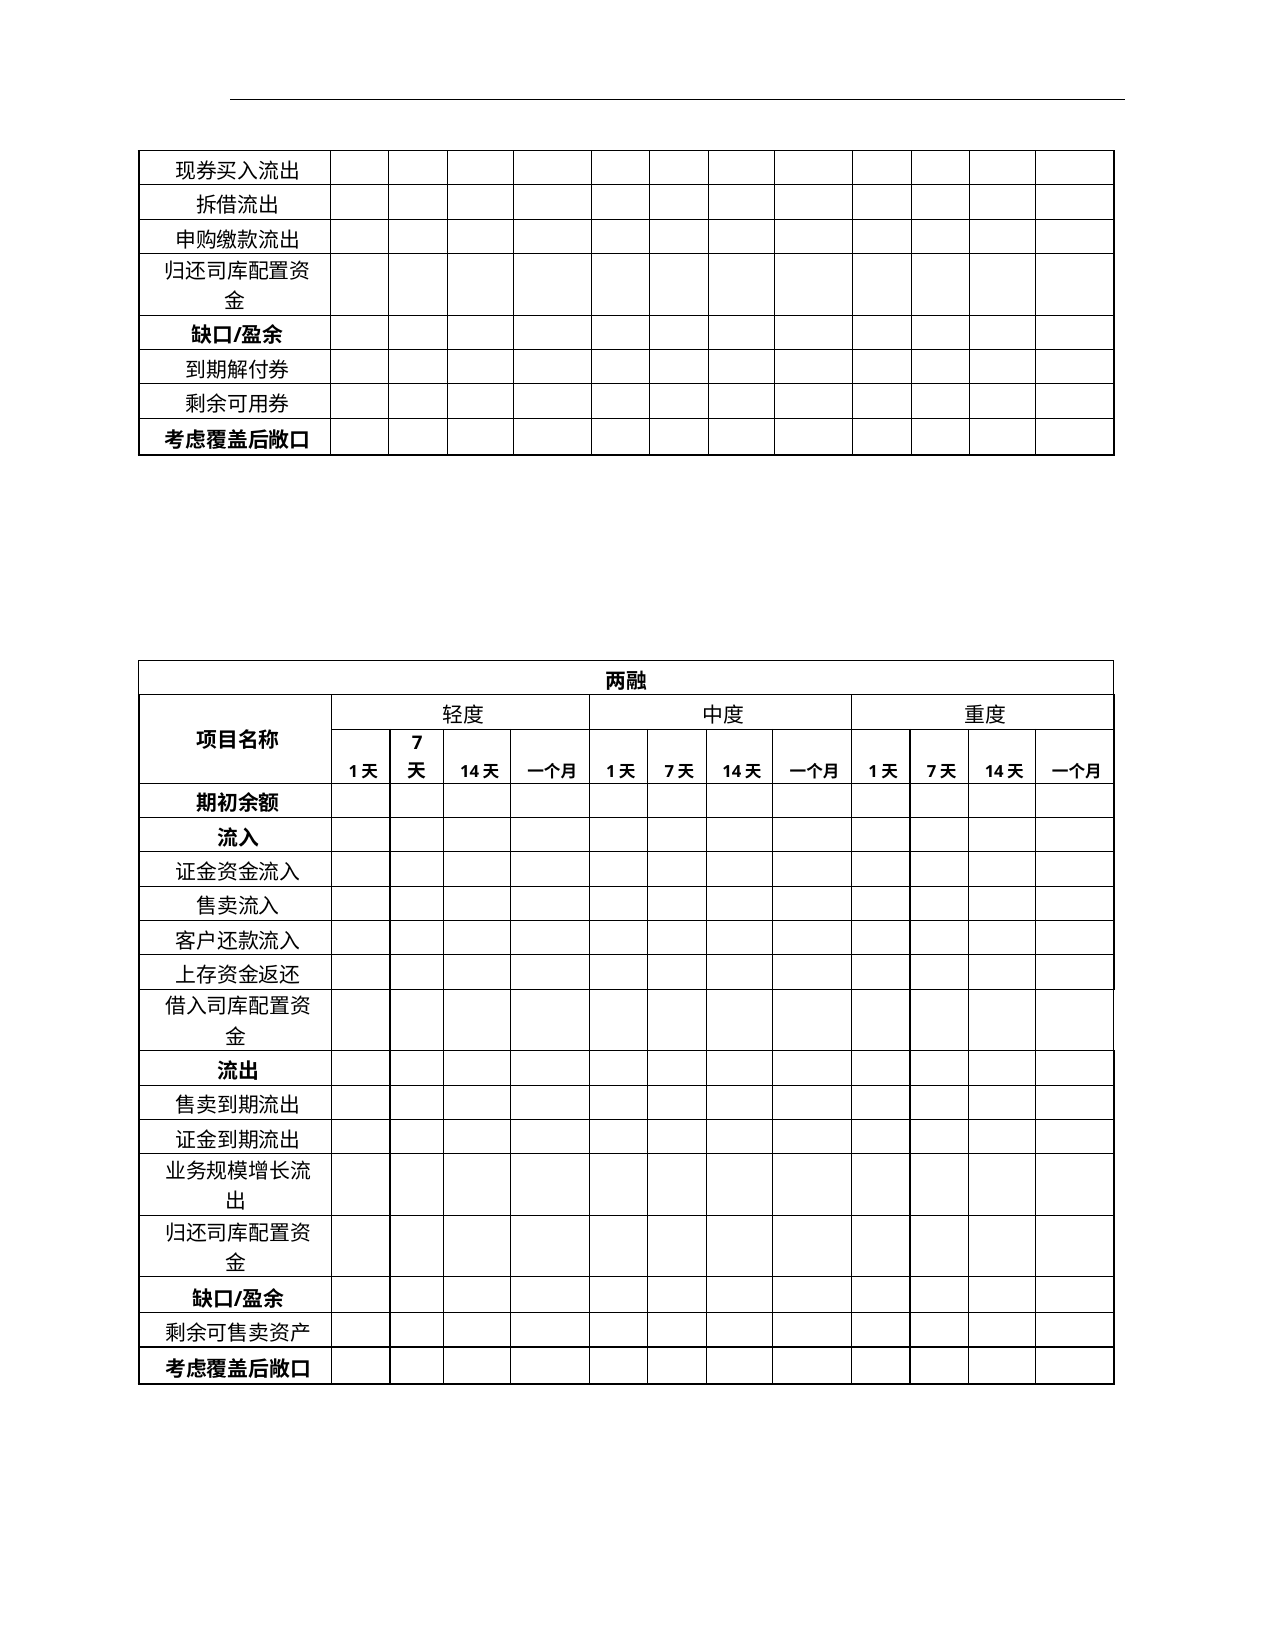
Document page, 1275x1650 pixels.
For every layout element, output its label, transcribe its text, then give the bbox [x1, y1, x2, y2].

table_cell [773, 887, 851, 920]
table_cell [911, 955, 968, 989]
table_cell [650, 185, 708, 219]
table_cell [332, 1348, 389, 1382]
table_cell [448, 384, 513, 418]
table_cell [707, 1348, 772, 1382]
table_cell [444, 1086, 510, 1119]
table_cell [970, 220, 1035, 253]
table_cell [332, 852, 389, 886]
table_cell [969, 990, 1035, 1050]
table_cell 14天 [969, 730, 1035, 782]
table_cell [1036, 1154, 1113, 1215]
table_cell [648, 1216, 706, 1276]
table_cell [911, 1154, 968, 1215]
table_cell [775, 384, 852, 418]
table_cell [391, 784, 443, 817]
table_cell [707, 955, 772, 989]
table_cell [1036, 151, 1113, 184]
table_cell [707, 818, 772, 851]
table_cell [511, 784, 589, 817]
table_cell [773, 1051, 851, 1084]
table_cell [1036, 784, 1113, 817]
table_cell [709, 220, 774, 253]
table_cell [773, 1348, 851, 1382]
table_cell [852, 1051, 909, 1084]
table_cell [775, 316, 852, 349]
table_cell [590, 1120, 647, 1153]
table_cell [648, 955, 706, 989]
table_cell [511, 921, 589, 954]
table_cell [648, 1086, 706, 1119]
table_cell [511, 887, 589, 920]
table_cell [911, 1216, 968, 1276]
table_cell [448, 419, 513, 454]
table_cell [511, 1348, 589, 1382]
table_cell [648, 818, 706, 851]
table_cell [969, 852, 1035, 886]
table_cell [444, 955, 510, 989]
table_cell 剩余可售卖资产 [140, 1313, 331, 1346]
table_cell [331, 316, 388, 349]
table_cell [332, 921, 389, 954]
table_cell 借入司库配置资金 [140, 990, 331, 1050]
table_cell 7天 [391, 730, 443, 782]
table_cell [511, 1120, 589, 1153]
table_cell [969, 1051, 1035, 1084]
table_cell [970, 419, 1035, 454]
table_cell [648, 784, 706, 817]
table_cell [514, 419, 591, 454]
table_cell [648, 1277, 706, 1312]
table_cell [969, 1348, 1035, 1382]
table_cell [1036, 350, 1113, 383]
table_cell [969, 784, 1035, 817]
table_cell [332, 1216, 389, 1276]
table_cell 剩余可用券 [140, 384, 330, 418]
table_cell [514, 350, 591, 383]
table_cell [448, 185, 513, 219]
table_cell [853, 220, 911, 253]
table_cell [911, 818, 968, 851]
table_cell [1036, 384, 1113, 418]
table_cell [391, 1216, 443, 1276]
table_cell [444, 1277, 510, 1312]
table_cell [911, 1313, 968, 1346]
table_cell [852, 921, 909, 954]
table_cell [391, 1086, 443, 1119]
table_cell [514, 185, 591, 219]
table_cell [1036, 1348, 1113, 1382]
table_cell [969, 1154, 1035, 1215]
table_cell [391, 1313, 443, 1346]
table_cell [1036, 220, 1113, 253]
table_cell [773, 1086, 851, 1119]
table_cell [970, 316, 1035, 349]
table_cell [852, 887, 909, 920]
table_cell [707, 990, 772, 1050]
table_cell [332, 1051, 389, 1084]
table_cell [773, 990, 851, 1050]
table_cell [511, 1154, 589, 1215]
table_cell [332, 784, 389, 817]
table_cell [1036, 990, 1113, 1050]
table_cell [709, 151, 774, 184]
table_cell 轻度 [332, 695, 589, 729]
table_cell [707, 1120, 772, 1153]
table_cell 业务规模增长流出 [140, 1154, 331, 1215]
table_cell [590, 1154, 647, 1215]
table_cell [707, 1277, 772, 1312]
table_cell [773, 1120, 851, 1153]
table_cell [511, 955, 589, 989]
table_cell [707, 1051, 772, 1084]
table_cell [590, 1051, 647, 1084]
table_cell [444, 1051, 510, 1084]
table_cell [448, 254, 513, 314]
table_cell [331, 151, 388, 184]
table_cell [970, 185, 1035, 219]
table_cell [852, 1313, 909, 1346]
table_cell [332, 887, 389, 920]
table_cell [511, 1086, 589, 1119]
table_cell [852, 1348, 909, 1382]
table_cell [514, 316, 591, 349]
table_cell [773, 1216, 851, 1276]
table_cell [1036, 316, 1113, 349]
table_cell [911, 1348, 968, 1382]
table_cell [391, 818, 443, 851]
table_cell [775, 350, 852, 383]
table_cell [332, 1120, 389, 1153]
table_cell [1036, 1277, 1113, 1312]
table_cell [852, 1086, 909, 1119]
table_cell [911, 887, 968, 920]
table_header 两融 [139, 661, 1113, 694]
table_cell 考虑覆盖后敞口 [140, 1348, 331, 1382]
table_cell [969, 818, 1035, 851]
table_cell [911, 921, 968, 954]
table_cell [391, 1051, 443, 1084]
table_cell 归还司库配置资金 [140, 1216, 331, 1276]
table_cell [912, 350, 969, 383]
table_cell [707, 1154, 772, 1215]
table_cell 7天 [911, 730, 968, 782]
table_cell 一个月 [1036, 730, 1113, 782]
table_cell 考虑覆盖后敞口 [140, 419, 330, 454]
table_cell [709, 185, 774, 219]
table_cell [853, 185, 911, 219]
table_cell [707, 1313, 772, 1346]
table_cell [912, 254, 969, 314]
table_cell [707, 1086, 772, 1119]
table_cell 证金资金流入 [140, 852, 331, 886]
table_cell [1036, 921, 1113, 954]
table_cell [592, 384, 649, 418]
table_cell [648, 1313, 706, 1346]
table_cell [709, 254, 774, 314]
table_cell [650, 316, 708, 349]
table_cell 7天 [648, 730, 706, 782]
table_cell [1036, 1051, 1113, 1084]
table_cell [444, 1120, 510, 1153]
table_cell [852, 1216, 909, 1276]
table_cell 流出 [140, 1051, 331, 1084]
table_cell [391, 1120, 443, 1153]
table_cell [775, 254, 852, 314]
table_cell [514, 220, 591, 253]
table_cell 14天 [444, 730, 510, 782]
table_cell [592, 254, 649, 314]
table_cell 1天 [852, 730, 909, 782]
table_cell [389, 185, 447, 219]
table_cell [970, 384, 1035, 418]
table_cell [389, 350, 447, 383]
table_cell [1036, 887, 1113, 920]
table_cell 缺口/盈余 [140, 316, 330, 349]
table_cell [912, 185, 969, 219]
table_cell [709, 350, 774, 383]
table_cell [709, 419, 774, 454]
table_cell [514, 151, 591, 184]
table_cell [592, 419, 649, 454]
table_cell [389, 316, 447, 349]
table_cell [853, 254, 911, 314]
table_cell [331, 419, 388, 454]
table_cell [590, 784, 647, 817]
table_cell [911, 1277, 968, 1312]
table_cell [911, 1086, 968, 1119]
table_cell [511, 852, 589, 886]
table_cell [391, 990, 443, 1050]
table_cell [1036, 185, 1113, 219]
table_cell [590, 1277, 647, 1312]
table_cell [511, 1277, 589, 1312]
table_cell [707, 1216, 772, 1276]
table_cell [773, 784, 851, 817]
table_cell [912, 220, 969, 253]
table_cell [970, 151, 1035, 184]
table_cell [590, 1313, 647, 1346]
table_cell [969, 921, 1035, 954]
table_cell [650, 384, 708, 418]
table_cell [969, 1216, 1035, 1276]
table_cell [852, 1120, 909, 1153]
table_cell [592, 220, 649, 253]
table_cell [648, 887, 706, 920]
table_cell [332, 1277, 389, 1312]
table_cell [444, 1154, 510, 1215]
table_cell [592, 151, 649, 184]
table_cell [332, 1086, 389, 1119]
table_cell [970, 254, 1035, 314]
table_cell [444, 990, 510, 1050]
table_cell [650, 151, 708, 184]
table_cell [448, 350, 513, 383]
table_cell [1036, 419, 1113, 454]
table_cell [969, 1086, 1035, 1119]
table_cell 重度 [852, 695, 1113, 729]
table_cell 到期解付券 [140, 350, 330, 383]
table_cell [592, 316, 649, 349]
table_cell [773, 852, 851, 886]
table_cell [391, 887, 443, 920]
table_cell [448, 151, 513, 184]
table_cell [911, 990, 968, 1050]
table_cell [590, 990, 647, 1050]
table_cell [511, 990, 589, 1050]
table_cell [444, 1313, 510, 1346]
table_cell [332, 955, 389, 989]
table_cell [391, 1277, 443, 1312]
table_cell [773, 1154, 851, 1215]
table_cell 流入 [140, 818, 331, 851]
table_cell [707, 784, 772, 817]
table_cell [444, 818, 510, 851]
table_cell [648, 1348, 706, 1382]
table_cell [911, 1120, 968, 1153]
table_cell [773, 921, 851, 954]
table_cell 拆借流出 [140, 185, 330, 219]
table_cell [590, 1086, 647, 1119]
table_cell [852, 818, 909, 851]
table_cell 申购缴款流出 [140, 220, 330, 253]
table_cell [331, 350, 388, 383]
table_cell [331, 220, 388, 253]
table_cell [775, 185, 852, 219]
table_cell [853, 384, 911, 418]
table_cell [852, 990, 909, 1050]
table_cell 证金到期流出 [140, 1120, 331, 1153]
table_cell [1036, 254, 1113, 314]
table_cell 14天 [707, 730, 772, 782]
table_cell [590, 1348, 647, 1382]
table_cell [511, 1051, 589, 1084]
table_cell [912, 151, 969, 184]
table_cell [852, 1277, 909, 1312]
table_cell [853, 151, 911, 184]
table_cell [775, 419, 852, 454]
table_cell [650, 220, 708, 253]
table_cell 期初余额 [140, 784, 331, 817]
table_cell [911, 1051, 968, 1084]
table_cell [773, 955, 851, 989]
table_cell [648, 1051, 706, 1084]
table_cell [332, 1154, 389, 1215]
table_cell [648, 921, 706, 954]
table_cell [707, 921, 772, 954]
table_cell [969, 887, 1035, 920]
table_cell [853, 419, 911, 454]
table_cell [511, 1313, 589, 1346]
table_cell [511, 818, 589, 851]
table_cell [389, 151, 447, 184]
table_cell [1036, 1216, 1113, 1276]
table_cell [1036, 1120, 1113, 1153]
table_cell [444, 1216, 510, 1276]
table_cell [852, 852, 909, 886]
table_cell [912, 316, 969, 349]
table_cell 客户还款流入 [140, 921, 331, 954]
table_cell [853, 350, 911, 383]
table_cell 一个月 [511, 730, 589, 782]
table_cell [911, 784, 968, 817]
table_cell [775, 220, 852, 253]
table_cell [391, 921, 443, 954]
table_cell [444, 921, 510, 954]
table_cell [852, 784, 909, 817]
table_cell [332, 818, 389, 851]
table_cell [650, 419, 708, 454]
table_cell 缺口/盈余 [140, 1277, 331, 1312]
table_cell [648, 852, 706, 886]
table_cell [852, 955, 909, 989]
table_cell [391, 852, 443, 886]
table_cell [514, 254, 591, 314]
table_cell [391, 955, 443, 989]
table_cell [707, 852, 772, 886]
table_cell 售卖流入 [140, 887, 331, 920]
table_cell [648, 990, 706, 1050]
table_cell [444, 784, 510, 817]
table_cell [650, 350, 708, 383]
table_cell [773, 1313, 851, 1346]
table_cell 一个月 [773, 730, 851, 782]
table_cell [1036, 852, 1113, 886]
table_cell [514, 384, 591, 418]
table_cell [391, 1154, 443, 1215]
table_cell [590, 921, 647, 954]
table_cell [448, 220, 513, 253]
table_cell [853, 316, 911, 349]
table_cell [969, 955, 1035, 989]
table_cell 归还司库配置资金 [140, 254, 330, 314]
table_cell [912, 419, 969, 454]
table_cell [709, 384, 774, 418]
table_cell [709, 316, 774, 349]
table_cell [1036, 955, 1113, 989]
table_cell [448, 316, 513, 349]
table_cell [389, 419, 447, 454]
table_cell [389, 220, 447, 253]
table_cell [391, 1348, 443, 1382]
table_cell [911, 852, 968, 886]
table_cell [332, 990, 389, 1050]
table_cell [592, 185, 649, 219]
table_cell [592, 350, 649, 383]
table_cell [970, 350, 1035, 383]
table_cell [590, 1216, 647, 1276]
table_cell 中度 [590, 695, 851, 729]
table_cell [332, 1313, 389, 1346]
table_cell 售卖到期流出 [140, 1086, 331, 1119]
table_cell [590, 887, 647, 920]
table_cell 1天 [332, 730, 389, 782]
table_cell [969, 1313, 1035, 1346]
table_cell [707, 887, 772, 920]
table_cell [1036, 818, 1113, 851]
table_cell [331, 384, 388, 418]
table_cell [969, 1277, 1035, 1312]
table_cell [590, 955, 647, 989]
table_cell 现券买入流出 [140, 151, 330, 184]
table_cell [648, 1154, 706, 1215]
table_cell [1036, 1313, 1113, 1346]
table_cell [648, 1120, 706, 1153]
table_cell 项目名称 [140, 695, 331, 782]
table_cell [511, 1216, 589, 1276]
table_cell [912, 384, 969, 418]
table_cell [852, 1154, 909, 1215]
table_cell [773, 1277, 851, 1312]
table_cell [389, 384, 447, 418]
table_cell [331, 185, 388, 219]
table_cell [1036, 1086, 1113, 1119]
table_cell [444, 1348, 510, 1382]
table_cell [389, 254, 447, 314]
table_cell [331, 254, 388, 314]
table_cell 上存资金返还 [140, 955, 331, 989]
table_cell [590, 818, 647, 851]
table_cell [590, 852, 647, 886]
table_cell [650, 254, 708, 314]
table_cell [969, 1120, 1035, 1153]
table_cell [444, 887, 510, 920]
table_cell [444, 852, 510, 886]
table_cell 1天 [590, 730, 647, 782]
table_cell [775, 151, 852, 184]
table_cell [773, 818, 851, 851]
